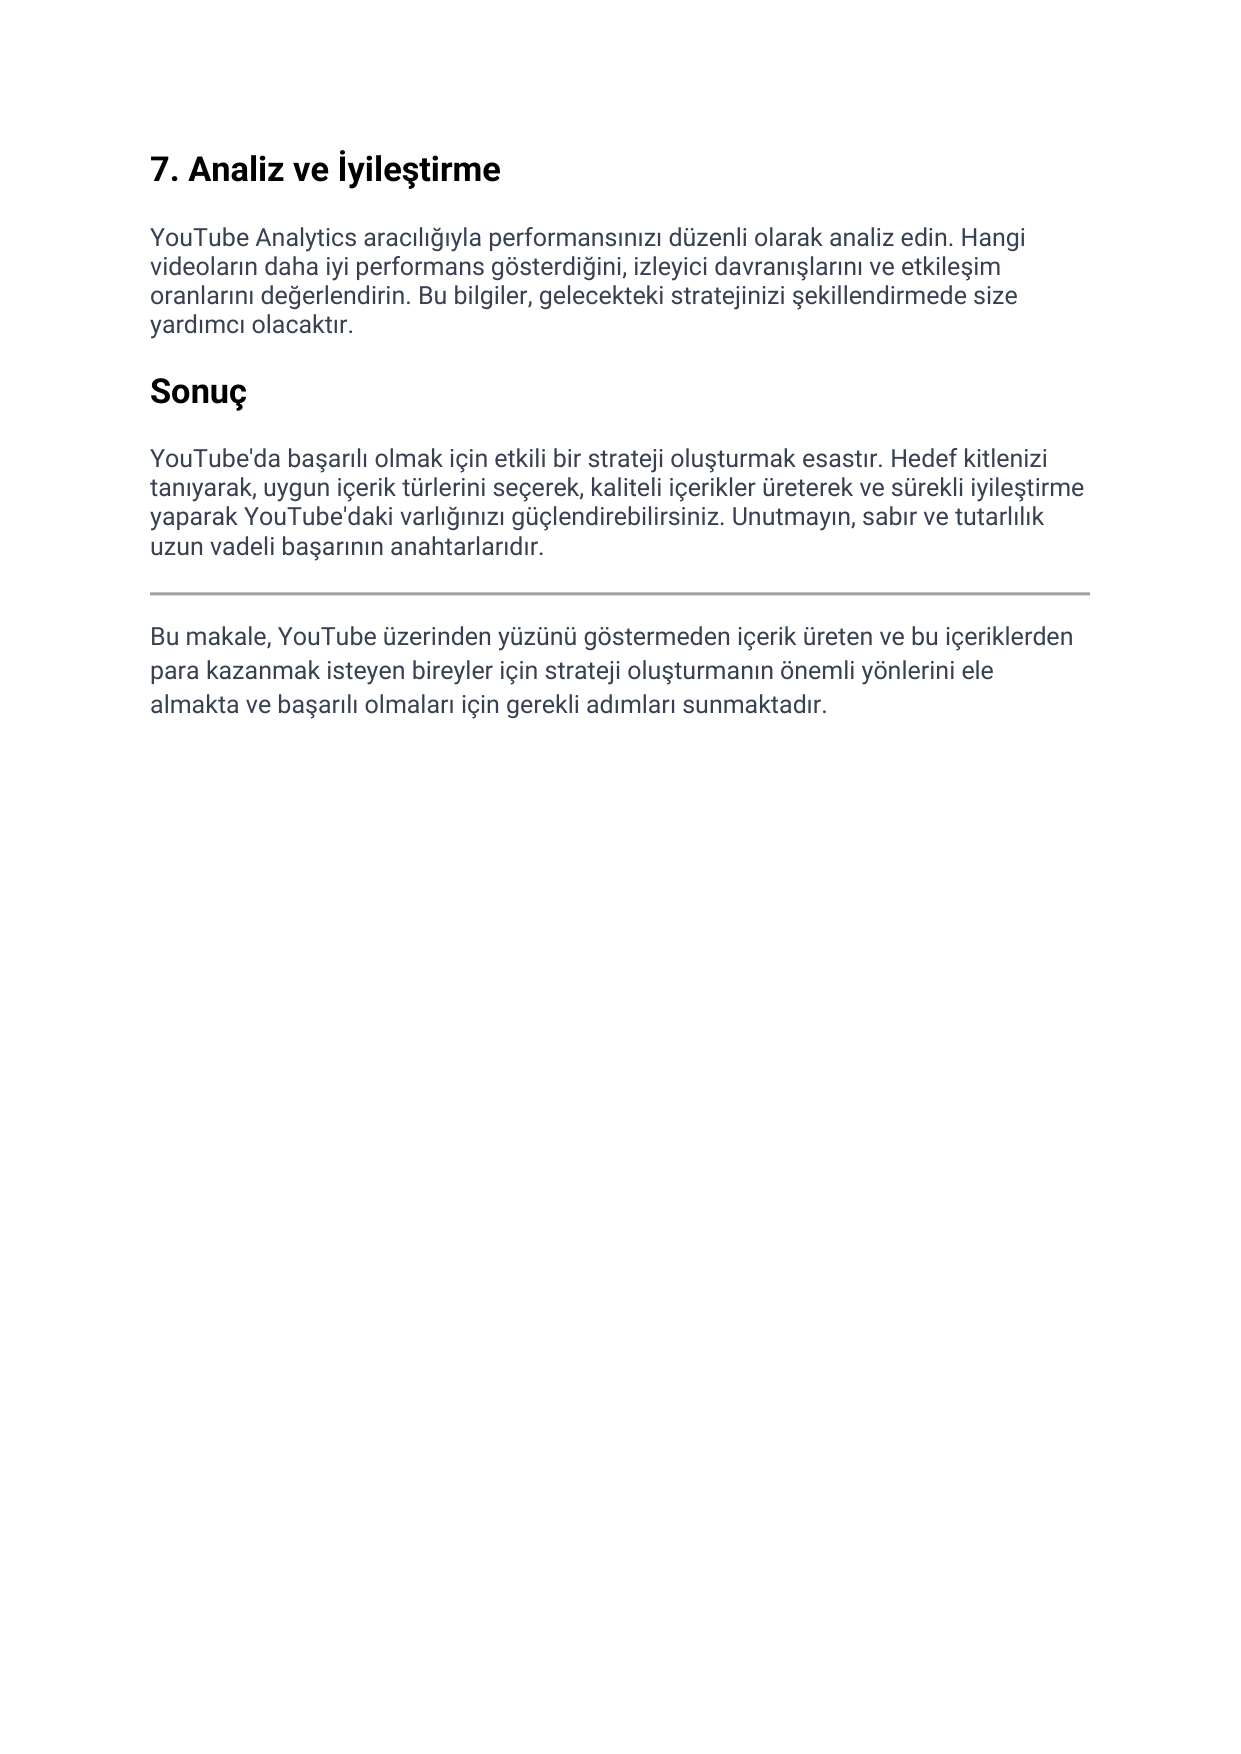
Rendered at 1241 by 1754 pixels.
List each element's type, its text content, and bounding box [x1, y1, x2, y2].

text YouTube'da başarılı olmak için etkili bir strateji oluşturmak esastır. Hedef kitlenizi tanıyarak, uygun içerik türlerini seçerek, kaliteli içerikler üreterek ve sürekli iyileştirme yaparak YouTube'daki varlığınızı güçlendirebilirsiniz. Unutmayın, sabır ve tutarlılık uzun vadeli başarının anahtarlarıdır. [150, 444, 1090, 561]
subtitle 7. Analiz ve İyileştirme [150, 150, 1090, 190]
text YouTube Analytics aracılığıyla performansınızı düzenli olarak analiz edin. Hangi videoların daha iyi performans gösterdiğini, izleyici davranışlarını ve etkileşim oranlarını değerlendirin. Bu bilgiler, gelecekteki stratejinizi şekillendirmede size yardımcı olacaktır. [150, 223, 1090, 340]
text Bu makale, YouTube üzerinden yüzünü göstermeden içerik üreten ve bu içeriklerden para kazanmak isteyen bireyler için strateji oluşturmanın önemli yönlerini ele almakta ve başarılı olmaları için gerekli adımları sunmaktadır. [150, 622, 1090, 719]
subtitle Sonuç [150, 371, 1090, 411]
